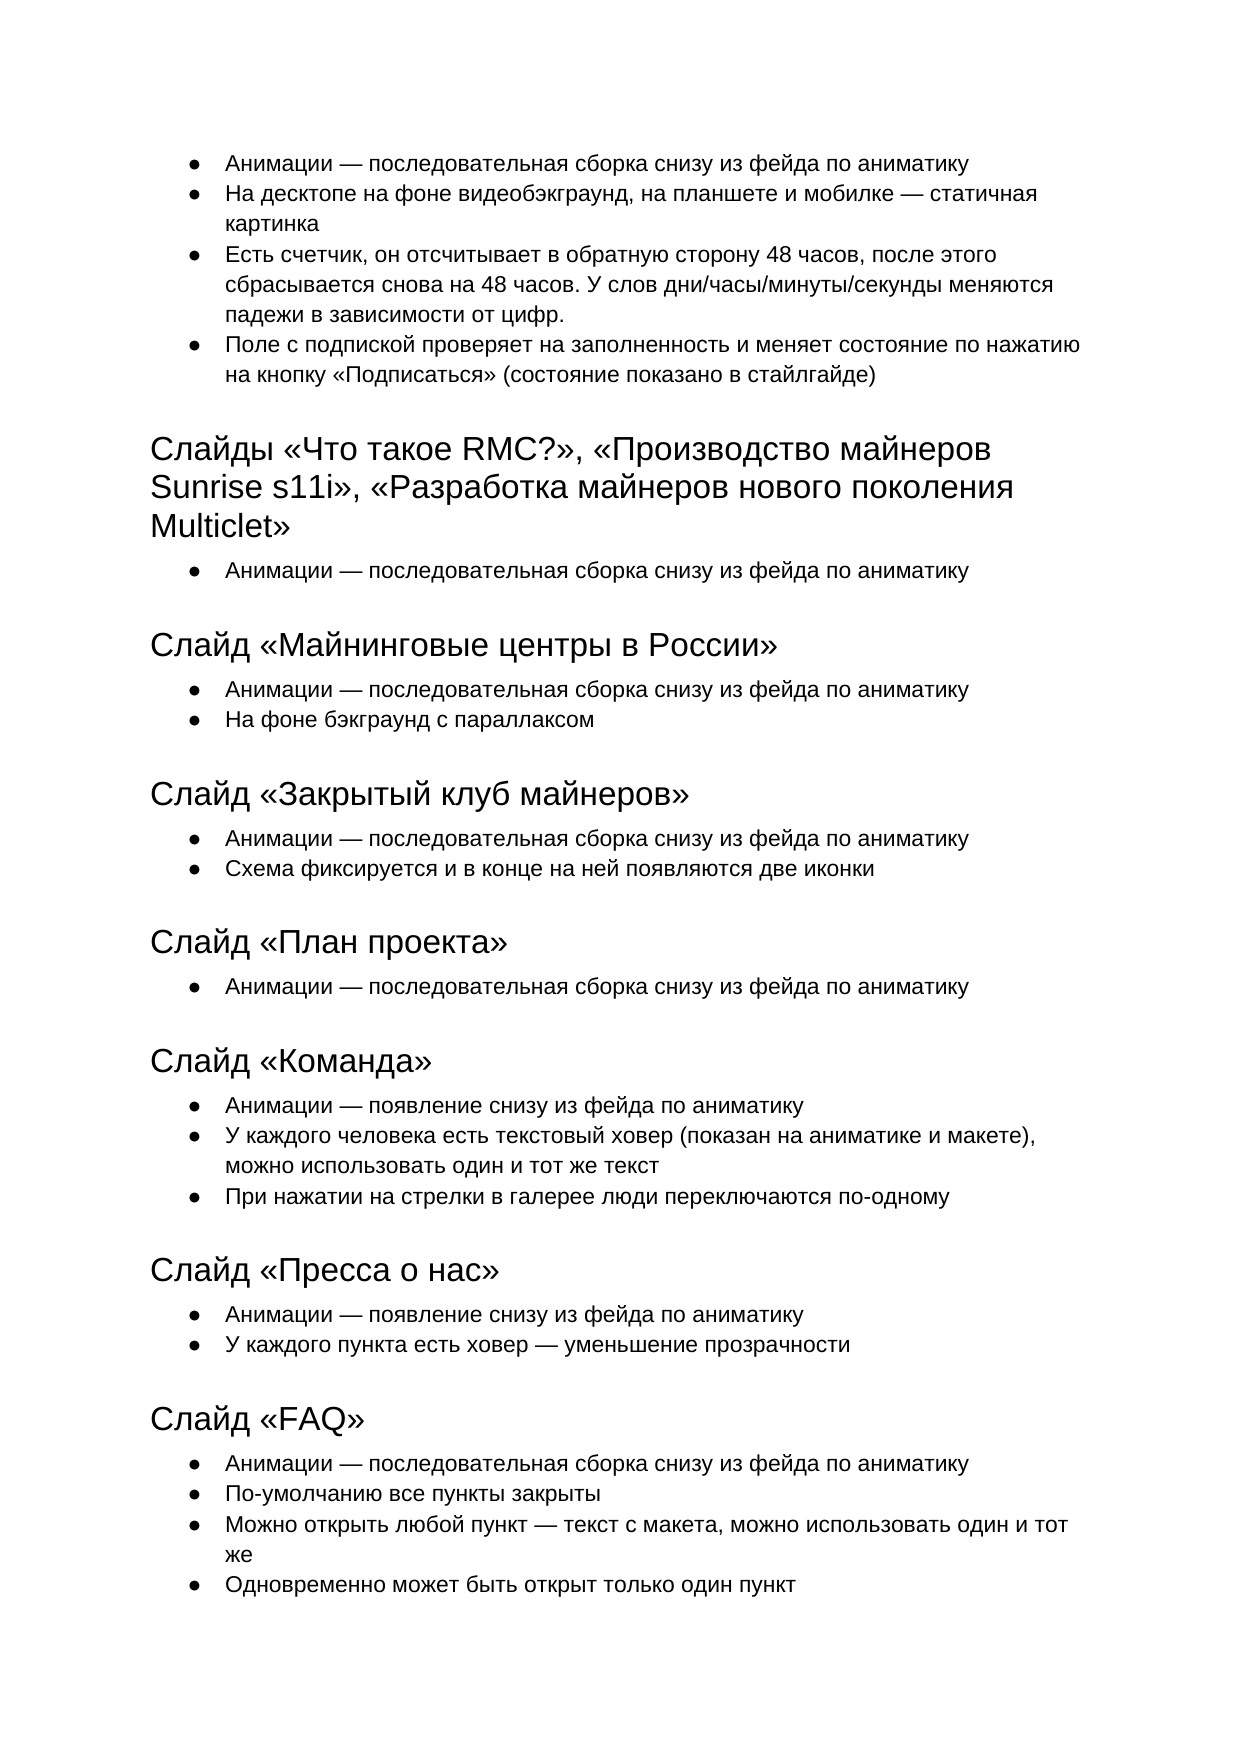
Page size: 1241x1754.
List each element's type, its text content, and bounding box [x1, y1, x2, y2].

list Анимации — последовательная сборка снизу из фейда по аниматику [187, 676, 1090, 702]
subtitle Слайд «FAQ» [150, 1399, 1090, 1438]
list Схема фиксируется и в конце на ней появляются две иконки [187, 855, 1090, 881]
list Анимации — последовательная сборка снизу из фейда по аниматику [187, 973, 1090, 1000]
list Анимации — появление снизу из фейда по аниматику [187, 1092, 1090, 1118]
list Можно открыть любой пункт — текст с макета, можно использовать один и тот же [187, 1511, 1090, 1567]
list Анимации — последовательная сборка снизу из фейда по аниматику [187, 1450, 1090, 1476]
list Одновременно может быть открыт только один пункт [187, 1571, 1090, 1597]
list Анимации — последовательная сборка снизу из фейда по аниматику [187, 824, 1090, 851]
list Анимации — появление снизу из фейда по аниматику [187, 1301, 1090, 1328]
subtitle Слайд «Майнинговые центры в России» [150, 625, 1090, 663]
subtitle Слайд «Пресса о нас» [150, 1250, 1090, 1289]
list Поле с подпиской проверяет на заполненность и меняет состояние по нажатию на кнопку «Подписаться» (состояние показано в стайлгайде) [187, 331, 1090, 388]
list Анимации — последовательная сборка снизу из фейда по аниматику [187, 150, 1090, 176]
list На фоне бэкграунд с параллаксом [187, 706, 1090, 732]
subtitle Слайд «Команда» [150, 1041, 1090, 1079]
list Анимации — последовательная сборка снизу из фейда по аниматику [187, 557, 1090, 583]
subtitle Слайд «План проекта» [150, 922, 1090, 961]
list По-умолчанию все пункты закрыты [187, 1480, 1090, 1507]
list При нажатии на стрелки в галерее люди переключаются по-одному [187, 1183, 1090, 1209]
list У каждого человека есть текстовый ховер (показан на аниматике и макете), можно использовать один и тот же текст [187, 1122, 1090, 1179]
list На десктопе на фоне видеобэкграунд, на планшете и мобилке — статичная картинка [187, 180, 1090, 237]
subtitle Слайды «Что такое RMC?», «Производство майнеров Sunrise s11i», «Разработка майнеров нового поколения Multiclet» [150, 429, 1090, 544]
list У каждого пункта есть ховер — уменьшение прозрачности [187, 1331, 1090, 1358]
subtitle Слайд «Закрытый клуб майнеров» [150, 773, 1090, 812]
list Есть счетчик, он отсчитывает в обратную сторону 48 часов, после этого сбрасывается снова на 48 часов. У слов дни/часы/минуты/секунды меняются падежи в зависимости от цифр. [187, 241, 1090, 327]
